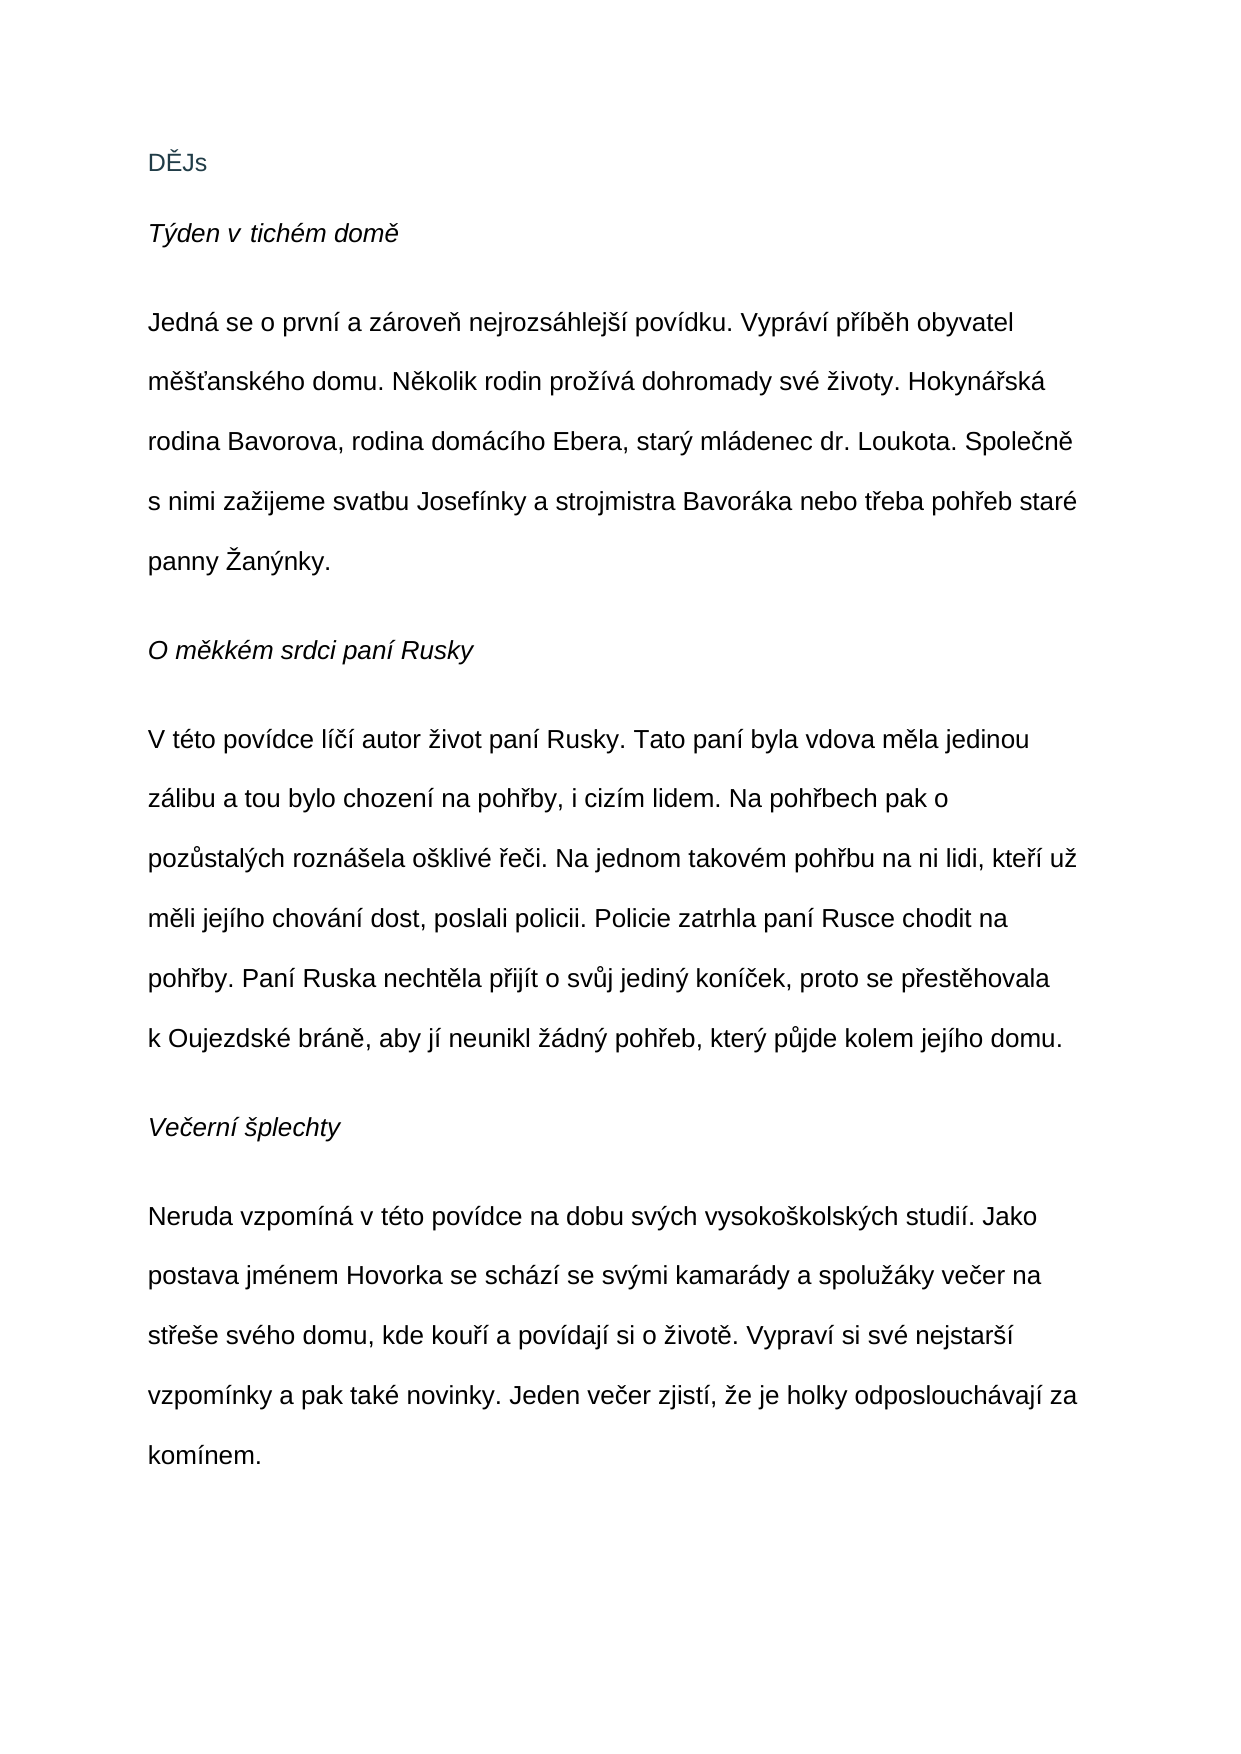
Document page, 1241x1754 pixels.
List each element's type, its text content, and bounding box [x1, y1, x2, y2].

text O měkkém srdci paní Rusky [148, 635, 1093, 665]
text V této povídce líčí autor život paní Rusky. Tato paní byla vdova měla jedinou zálibu a tou bylo chození na pohřby, i cizím lidem. Na pohřbech pak o pozůstalých roznášela ošklivé řeči. Na jednom takovém pohřbu na ni lidi, kteří už měli jejího chování dost, poslali policii. Policie zatrhla paní Rusce chodit na pohřby. Paní Ruska nechtěla přijít o svůj jediný koníček, proto se přestěhovala k Oujezdské bráně, aby jí neunikl žádný pohřeb, který půjde kolem jejího domu. [148, 724, 1093, 1053]
subtitle DĚJs [148, 148, 1093, 176]
text Jedná se o první a zároveň nejrozsáhlejší povídku. Vypráví příběh obyvatel měšťanského domu. Několik rodin prožívá dohromady své životy. Hokynářská rodina Bavorova, rodina domácího Ebera, starý mládenec dr. Loukota. Společně s nimi zažijeme svatbu Josefínky a strojmistra Bavoráka nebo třeba pohřeb staré panny Žanýnky. [148, 307, 1093, 576]
text Večerní šplechty [148, 1112, 1093, 1142]
text Týden v tichém domě [148, 218, 1093, 248]
text Neruda vzpomíná v této povídce na dobu svých vysokoškolských studií. Jako postava jménem Hovorka se schází se svými kamarády a spolužáky večer na střeše svého domu, kde kouří a povídají si o životě. Vypraví si své nejstarší vzpomínky a pak také novinky. Jeden večer zjistí, že je holky odposlouchávají za komínem. [148, 1201, 1093, 1470]
